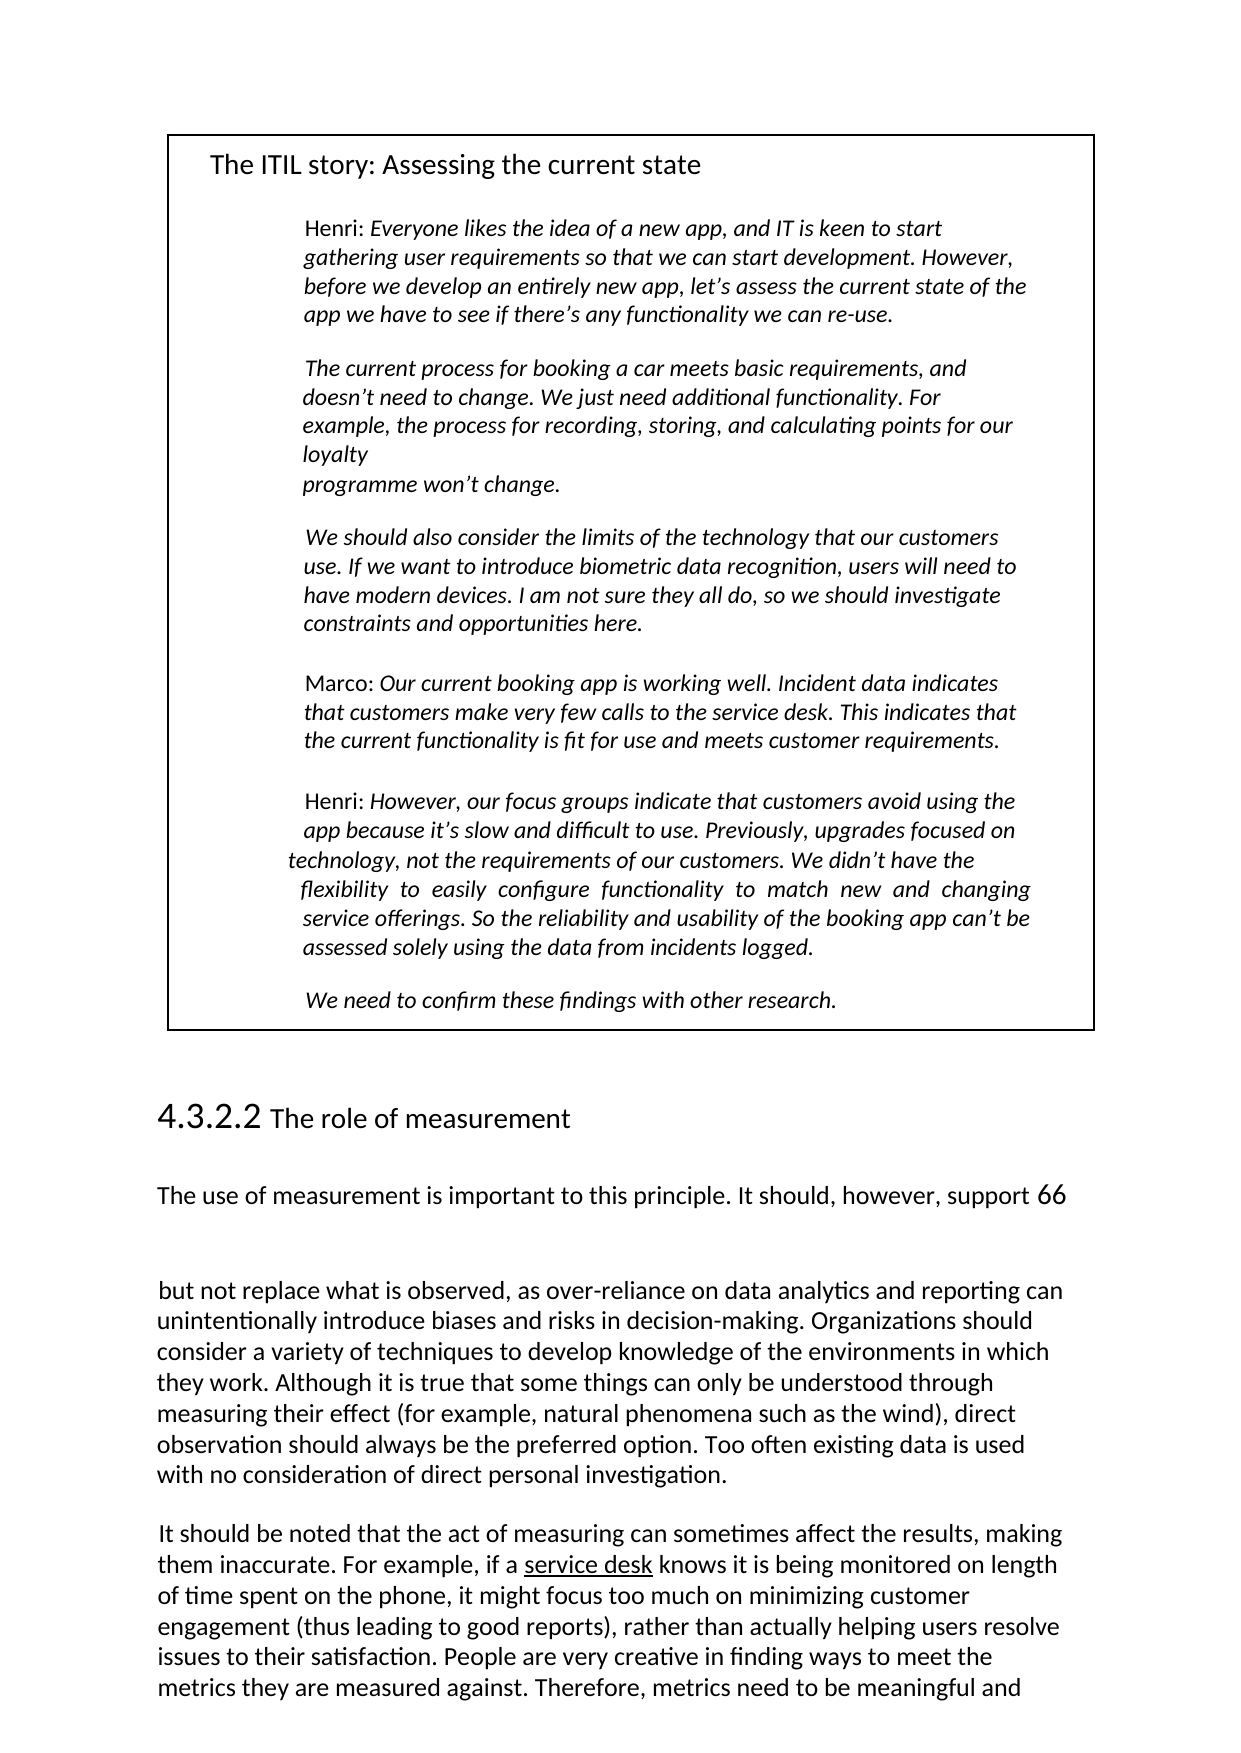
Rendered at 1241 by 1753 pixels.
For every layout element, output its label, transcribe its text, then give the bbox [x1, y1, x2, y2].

text The use of measurement is important to this principle. It should, however, support 66 [156, 1176, 1067, 1212]
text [157, 1518, 1074, 1703]
table_header The ITIL story: Assessing the current state Henri: Everyone likes the idea of a new app, and IT is keen to start gathering user requirements so that we can start development. However, before we develop an entirely new app, let’s assess the current state of the app we have to see if there’s any functionality we can re-use. The current process for booking a car meets basic requirements, and doesn’t need to change. We just need additional functionality. For example, the process for recording, storing, and calculating points for our loyalty programme won’t change. We should also consider the limits of the technology that our customers use. If we want to introduce biometric data recognition, users will need to have modern devices. I am not sure they all do, so we should investigate constraints and opportunities here. Marco: Our current booking app is working well. Incident data indicates that customers make very few calls to the service desk. This indicates that the current functionality is fit for use and meets customer requirements. Henri: However, our focus groups indicate that customers avoid using the app because it’s slow and difficult to use. Previously, upgrades focused on technology, not the requirements of our customers. We didn’t have the flexibility to easily configure functionality to match new and changing service offerings. So the reliability and usability of the booking app can’t be assessed solely using the data from incidents logged. We need to confirm these findings with other research. [169, 136, 1093, 1029]
text but not replace what is observed, as over-reliance on data analytics and reporting can unintentionally introduce biases and risks in decision-making. Organizations should consider a variety of techniques to develop knowledge of the environments in which they work. Although it is true that some things can only be understood through measuring their effect (for example, natural phenomena such as the wind), direct observation should always be the preferred option. Too often existing data is used with no consideration of direct personal investigation. [157, 1275, 1077, 1490]
text 4.3.2.2 The role of measurement [157, 1092, 1089, 1137]
